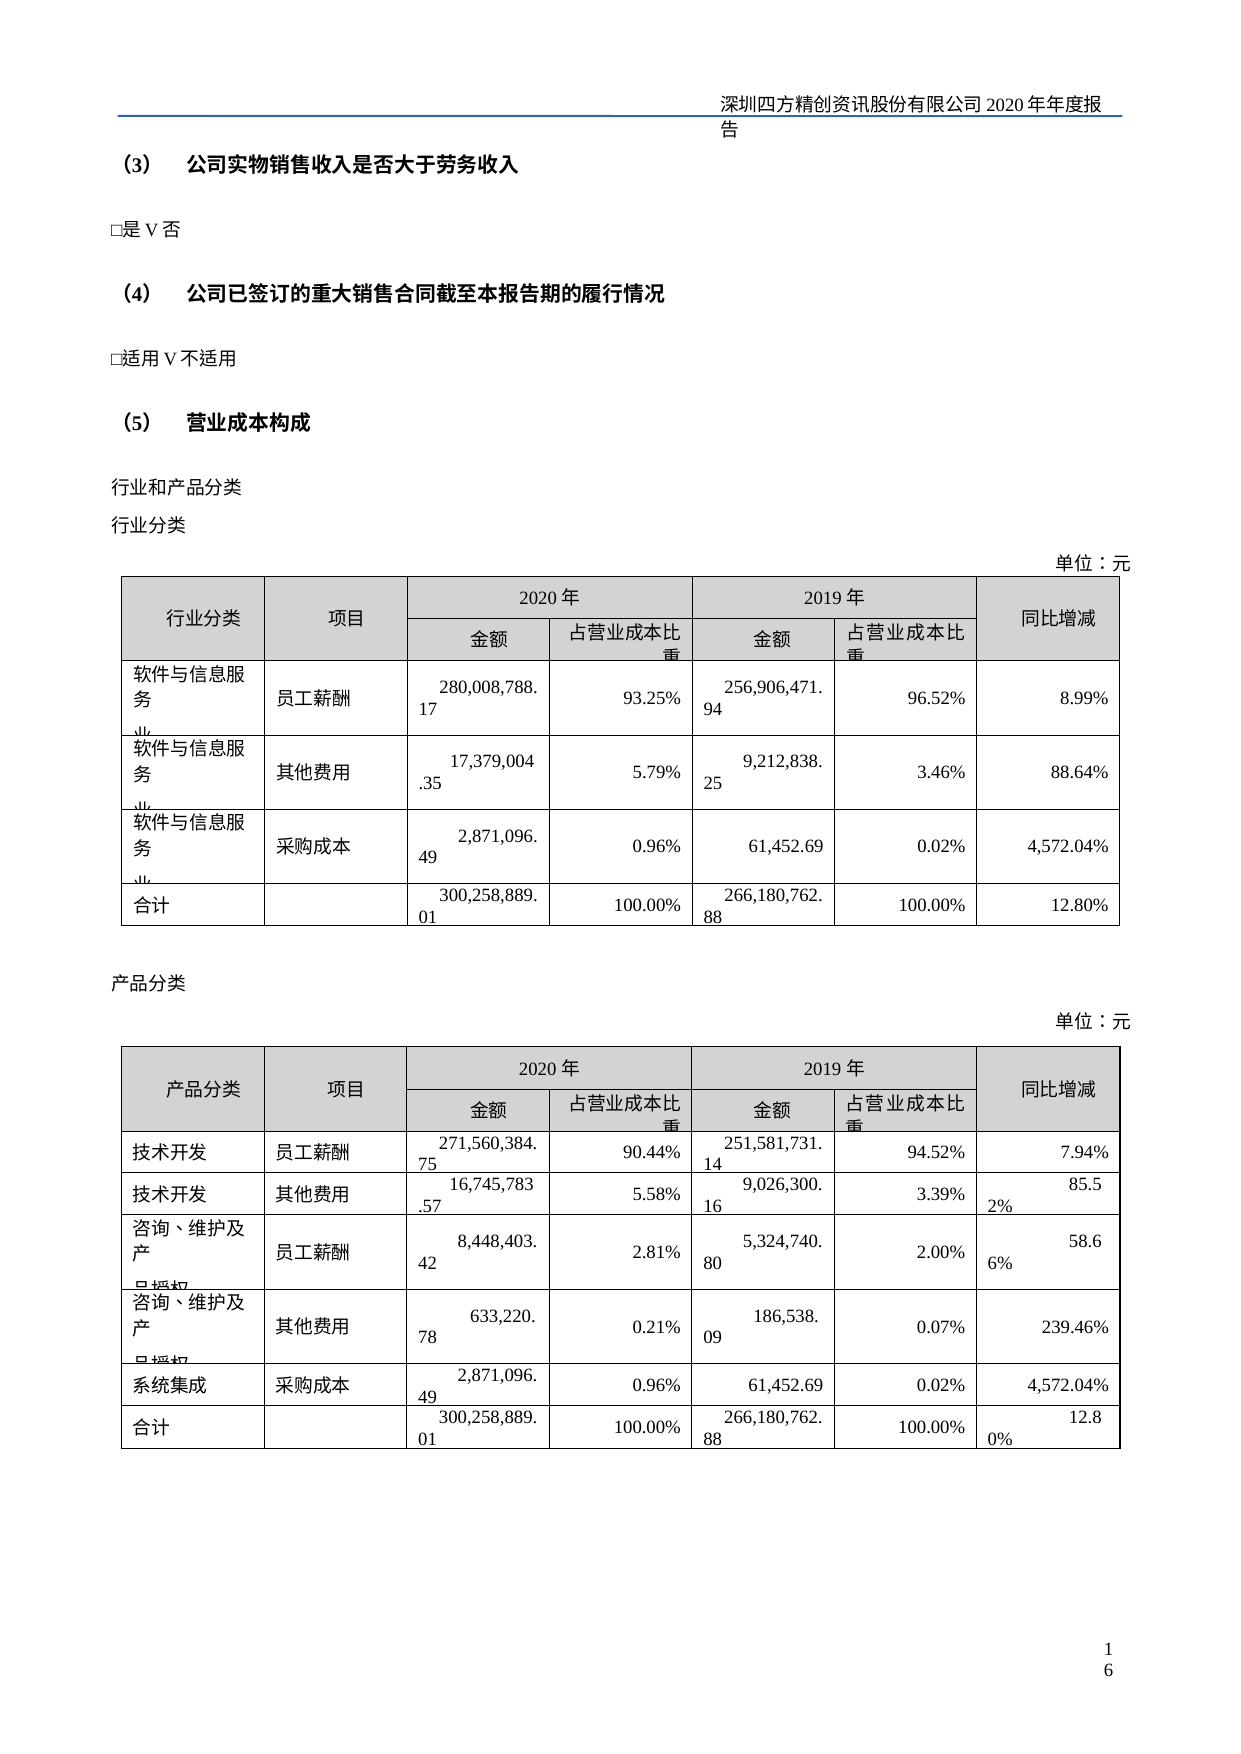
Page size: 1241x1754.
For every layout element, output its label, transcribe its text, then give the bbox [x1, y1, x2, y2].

table_cell 7.94% [977, 1132, 1119, 1172]
table_cell 采购成本 [265, 810, 407, 883]
table_cell 88.64% [977, 736, 1119, 808]
table_cell 186,538.09 [692, 1290, 834, 1363]
text （4） 公司已签订的重大销售合同截至本报告期的履行情况 [111, 279, 1130, 307]
table_cell 员工薪酬 [265, 1132, 406, 1172]
table_cell 占营业成本比重 [550, 619, 692, 660]
table_cell 2.81% [550, 1215, 691, 1289]
table_cell 300,258,889.01 [407, 1406, 549, 1448]
table_cell 0.96% [550, 810, 692, 883]
table_cell 2,871,096.49 [407, 1364, 549, 1405]
text 行业和产品分类 [111, 474, 1130, 499]
table_cell 17,379,004.35 [408, 736, 549, 808]
table_cell 300,258,889.01 [408, 884, 549, 925]
table_cell 技术开发 [122, 1132, 264, 1172]
table_header 同比增减 [977, 1047, 1119, 1131]
table_cell 2,871,096.49 [408, 810, 549, 883]
table_cell 0.02% [835, 810, 976, 883]
table_cell 266,180,762.88 [693, 884, 834, 925]
table_cell 9,212,838.25 [693, 736, 834, 808]
table_cell 5.79% [550, 736, 692, 808]
text 单位：元 [111, 550, 1130, 576]
table_cell 其他费用 [265, 736, 407, 808]
text （3） 公司实物销售收入是否大于劳务收入 [111, 150, 1130, 178]
table_cell [265, 884, 407, 925]
table_cell 占营业成本比重 [835, 619, 976, 660]
table_cell 0.21% [550, 1290, 691, 1363]
table_cell 技术开发 [122, 1173, 264, 1214]
text □是V否 [111, 216, 1130, 242]
table_cell 其他费用 [265, 1290, 406, 1363]
table_cell 3.46% [835, 736, 976, 808]
table_cell 软件与信息服务 业 [122, 810, 264, 883]
table_cell 85.52% [977, 1173, 1119, 1214]
table_cell 咨询、维护及产 品授权 [122, 1290, 264, 1363]
table_cell 239.46% [977, 1290, 1119, 1363]
table_cell 633,220.78 [407, 1290, 549, 1363]
table_header 2019 年 [692, 1047, 976, 1089]
text 产品分类 [111, 970, 1130, 996]
table_cell 5,324,740.80 [692, 1215, 834, 1289]
table_cell 4,572.04% [977, 1364, 1119, 1405]
table_cell 280,008,788.17 [408, 661, 549, 734]
table_cell 员工薪酬 [265, 661, 407, 734]
table_cell 94.52% [835, 1132, 976, 1172]
table_cell 61,452.69 [692, 1364, 834, 1405]
table_header 2019 年 [693, 577, 976, 618]
table_cell 256,906,471.94 [693, 661, 834, 734]
table_cell 软件与信息服务 业 [122, 661, 264, 734]
table_cell 金额 [693, 619, 834, 660]
table_cell 12.80% [977, 1406, 1119, 1448]
table_cell 5.58% [550, 1173, 691, 1214]
table_header 项目 [265, 1047, 406, 1131]
table_cell 100.00% [550, 1406, 691, 1448]
table_cell 占营业成本比重 [835, 1090, 976, 1131]
table_cell 采购成本 [265, 1364, 406, 1405]
table_header 项目 [265, 577, 407, 660]
table_header 2020 年 [407, 1047, 691, 1089]
table_cell 90.44% [550, 1132, 691, 1172]
table_header 产品分类 [122, 1047, 264, 1131]
table_cell 8.99% [977, 661, 1119, 734]
table_cell 96.52% [835, 661, 976, 734]
table_header 同比增减 [977, 577, 1119, 660]
table_cell 金额 [408, 619, 549, 660]
table_cell 251,581,731.14 [692, 1132, 834, 1172]
table_cell 员工薪酬 [265, 1215, 406, 1289]
text □适用V不适用 [111, 345, 1130, 371]
table_cell 61,452.69 [693, 810, 834, 883]
text 单位：元 [111, 1008, 1130, 1034]
table_cell 4,572.04% [977, 810, 1119, 883]
table_cell 合计 [122, 1406, 264, 1448]
table_header 行业分类 [122, 577, 264, 660]
table_cell 100.00% [550, 884, 692, 925]
table_cell 58.66% [977, 1215, 1119, 1289]
table_cell 2.00% [835, 1215, 976, 1289]
table_cell 3.39% [835, 1173, 976, 1214]
table_cell 软件与信息服务 业 [122, 736, 264, 808]
table_cell 合计 [122, 884, 264, 925]
table_cell 266,180,762.88 [692, 1406, 834, 1448]
table_cell 其他费用 [265, 1173, 406, 1214]
table_cell 271,560,384.75 [407, 1132, 549, 1172]
table_cell 金额 [692, 1090, 834, 1131]
table_cell [265, 1406, 406, 1448]
table_cell 金额 [407, 1090, 549, 1131]
table_cell 16,745,783.57 [407, 1173, 549, 1214]
table_cell 9,026,300.16 [692, 1173, 834, 1214]
text （5） 营业成本构成 [111, 408, 1130, 436]
text 行业分类 [111, 512, 1130, 537]
table_cell 93.25% [550, 661, 692, 734]
table_cell 系统集成 [122, 1364, 264, 1405]
table_cell 咨询、维护及产 品授权 [122, 1215, 264, 1289]
table_cell 100.00% [835, 1406, 976, 1448]
table_cell 100.00% [835, 884, 976, 925]
table_cell 8,448,403.42 [407, 1215, 549, 1289]
table_cell 占营业成本比重 [550, 1090, 691, 1131]
table_cell 0.07% [835, 1290, 976, 1363]
table_cell 0.02% [835, 1364, 976, 1405]
table_header 2020 年 [408, 577, 692, 618]
table_cell 12.80% [977, 884, 1119, 925]
table_cell 0.96% [550, 1364, 691, 1405]
